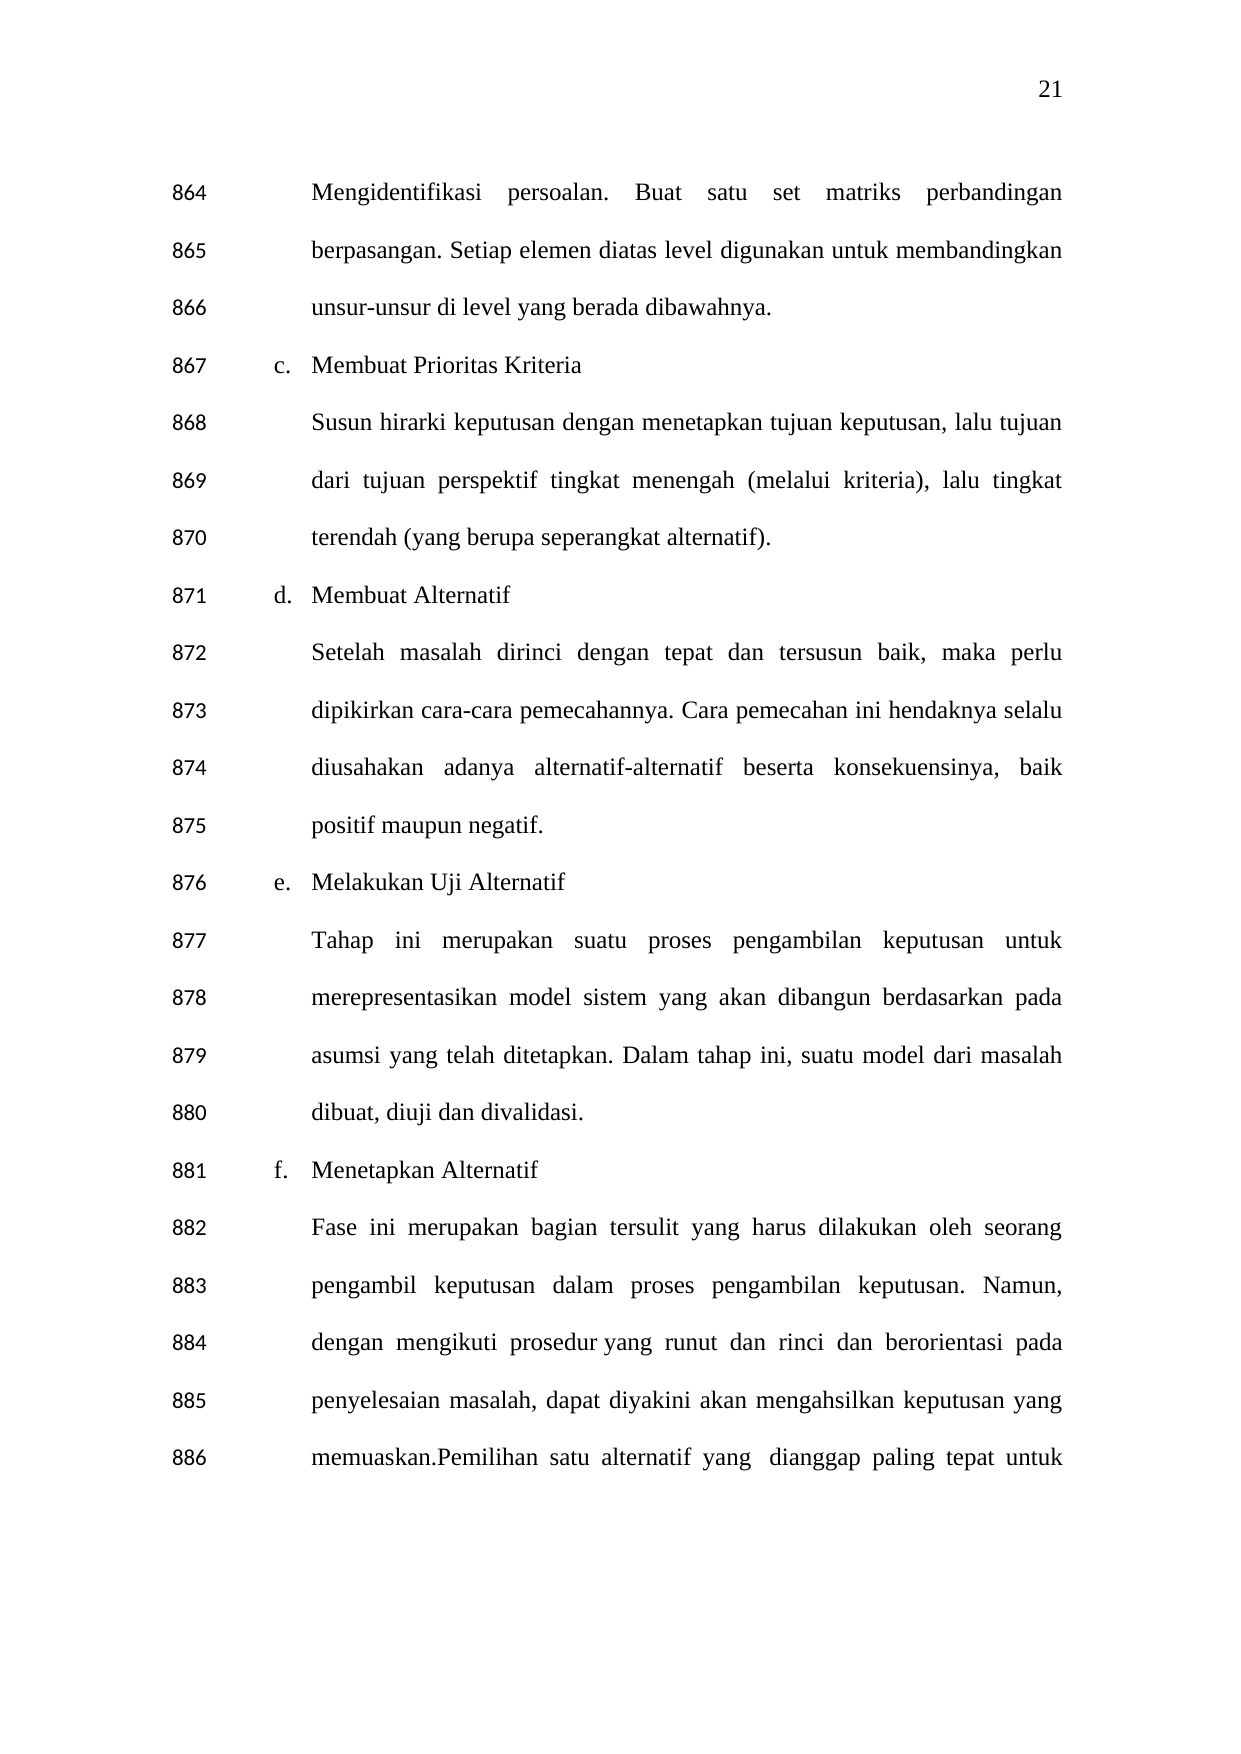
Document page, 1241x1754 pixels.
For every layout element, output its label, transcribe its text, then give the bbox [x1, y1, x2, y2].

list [311, 1212, 1063, 1471]
list Tahap ini merupakan suatu proses pengambilan keputusan untuk merepresentasikan model sistem yang akan dibangun berdasarkan pada asumsi yang telah ditetapkan. Dalam tahap ini, suatu model dari masalah dibuat, diuji dan divalidasi. [311, 925, 1063, 1126]
list Membuat Alternatif [274, 580, 1063, 608]
list Membuat Prioritas Kriteria [274, 350, 1063, 378]
list Mengidentifikasi persoalan. Buat satu set matriks perbandingan berpasangan. Setiap elemen diatas level digunakan untuk membandingkan unsur-unsur di level yang berada dibawahnya. [311, 177, 1063, 321]
list Susun hirarki keputusan dengan menetapkan tujuan keputusan, lalu tujuan dari tujuan perspektif tingkat menengah (melalui kriteria), lalu tingkat terendah (yang berupa seperangkat alternatif). [311, 407, 1063, 551]
list Melakukan Uji Alternatif [274, 867, 1063, 896]
list Setelah masalah dirinci dengan tepat dan tersusun baik, maka perlu dipikirkan cara-cara pemecahannya. Cara pemecahan ini hendaknya selalu diusahakan adanya alternatif-alternatif beserta konsekuensinya, baik positif maupun negatif. [311, 637, 1063, 838]
list Menetapkan Alternatif [274, 1155, 1063, 1183]
